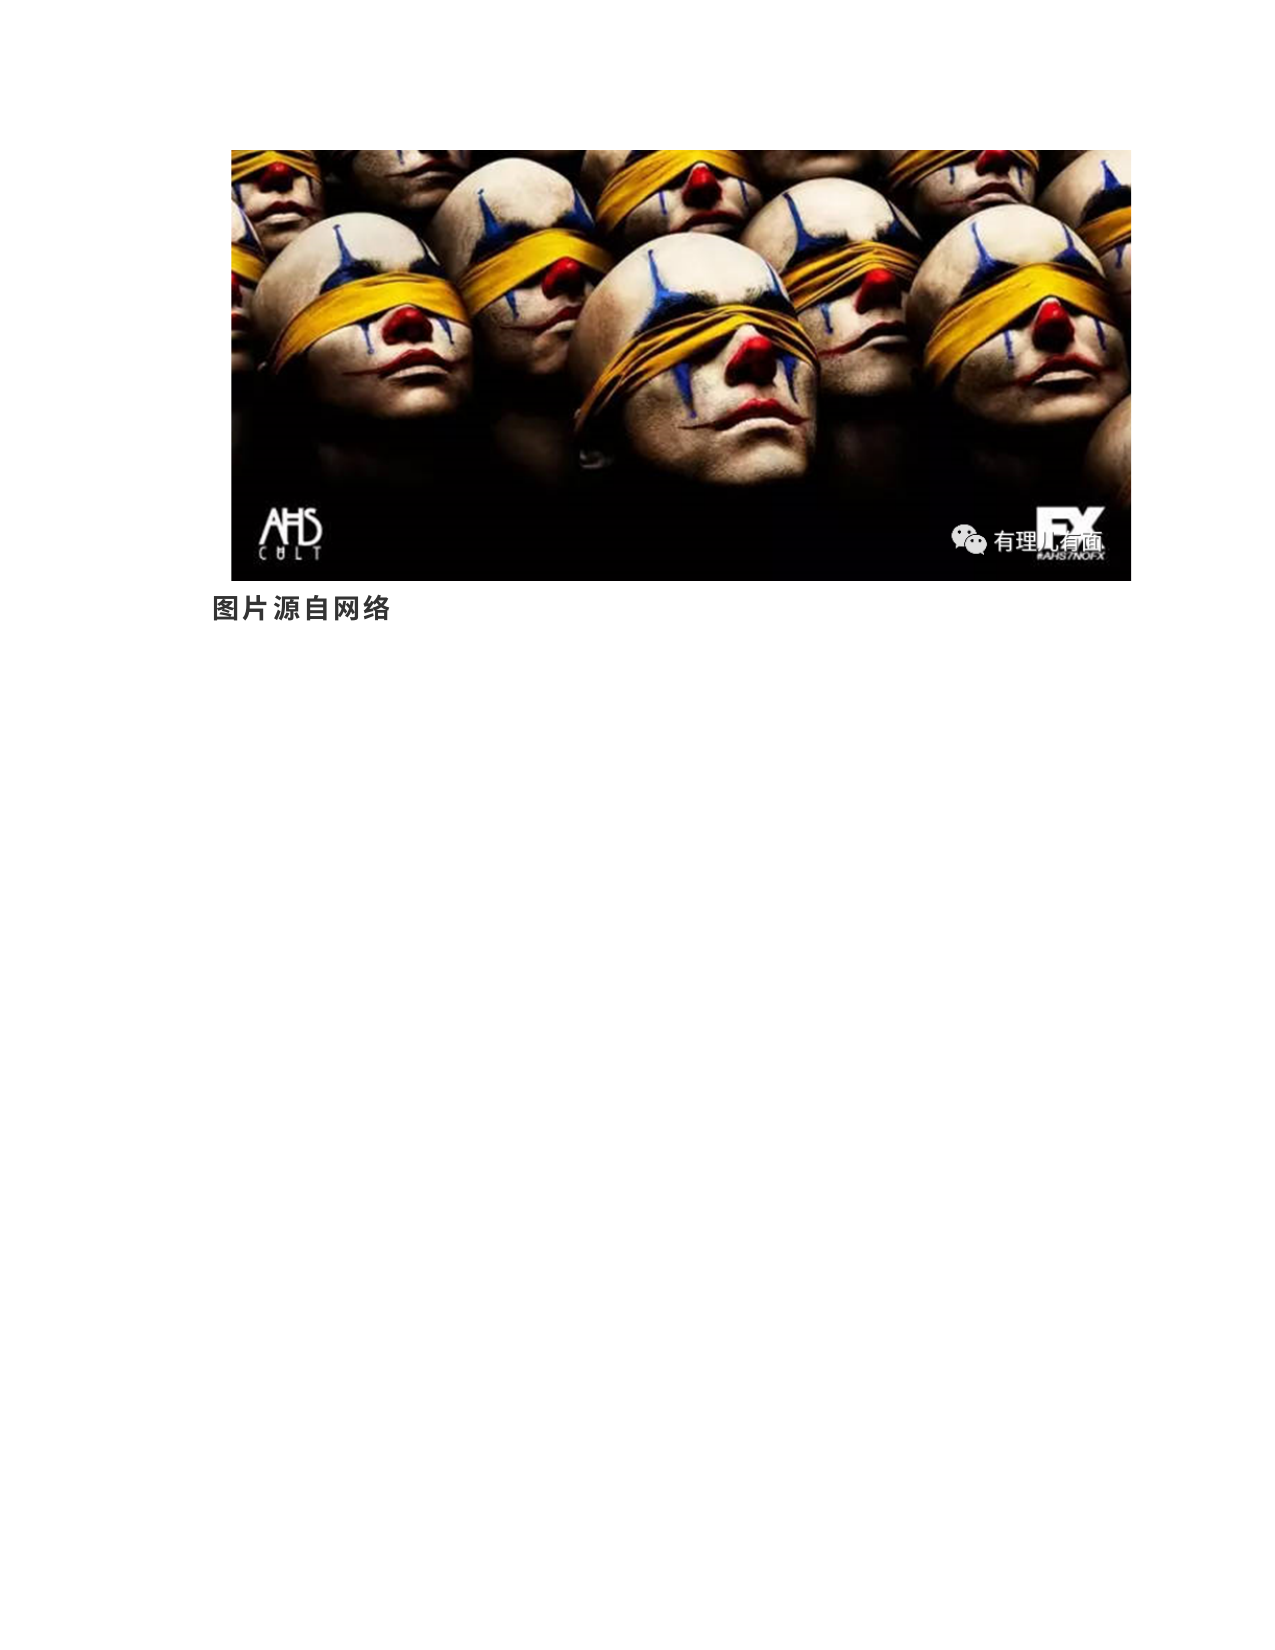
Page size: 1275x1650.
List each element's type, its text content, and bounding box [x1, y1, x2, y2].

text 图片源自网络 [212, 580, 1062, 627]
picture [231, 150, 1132, 581]
